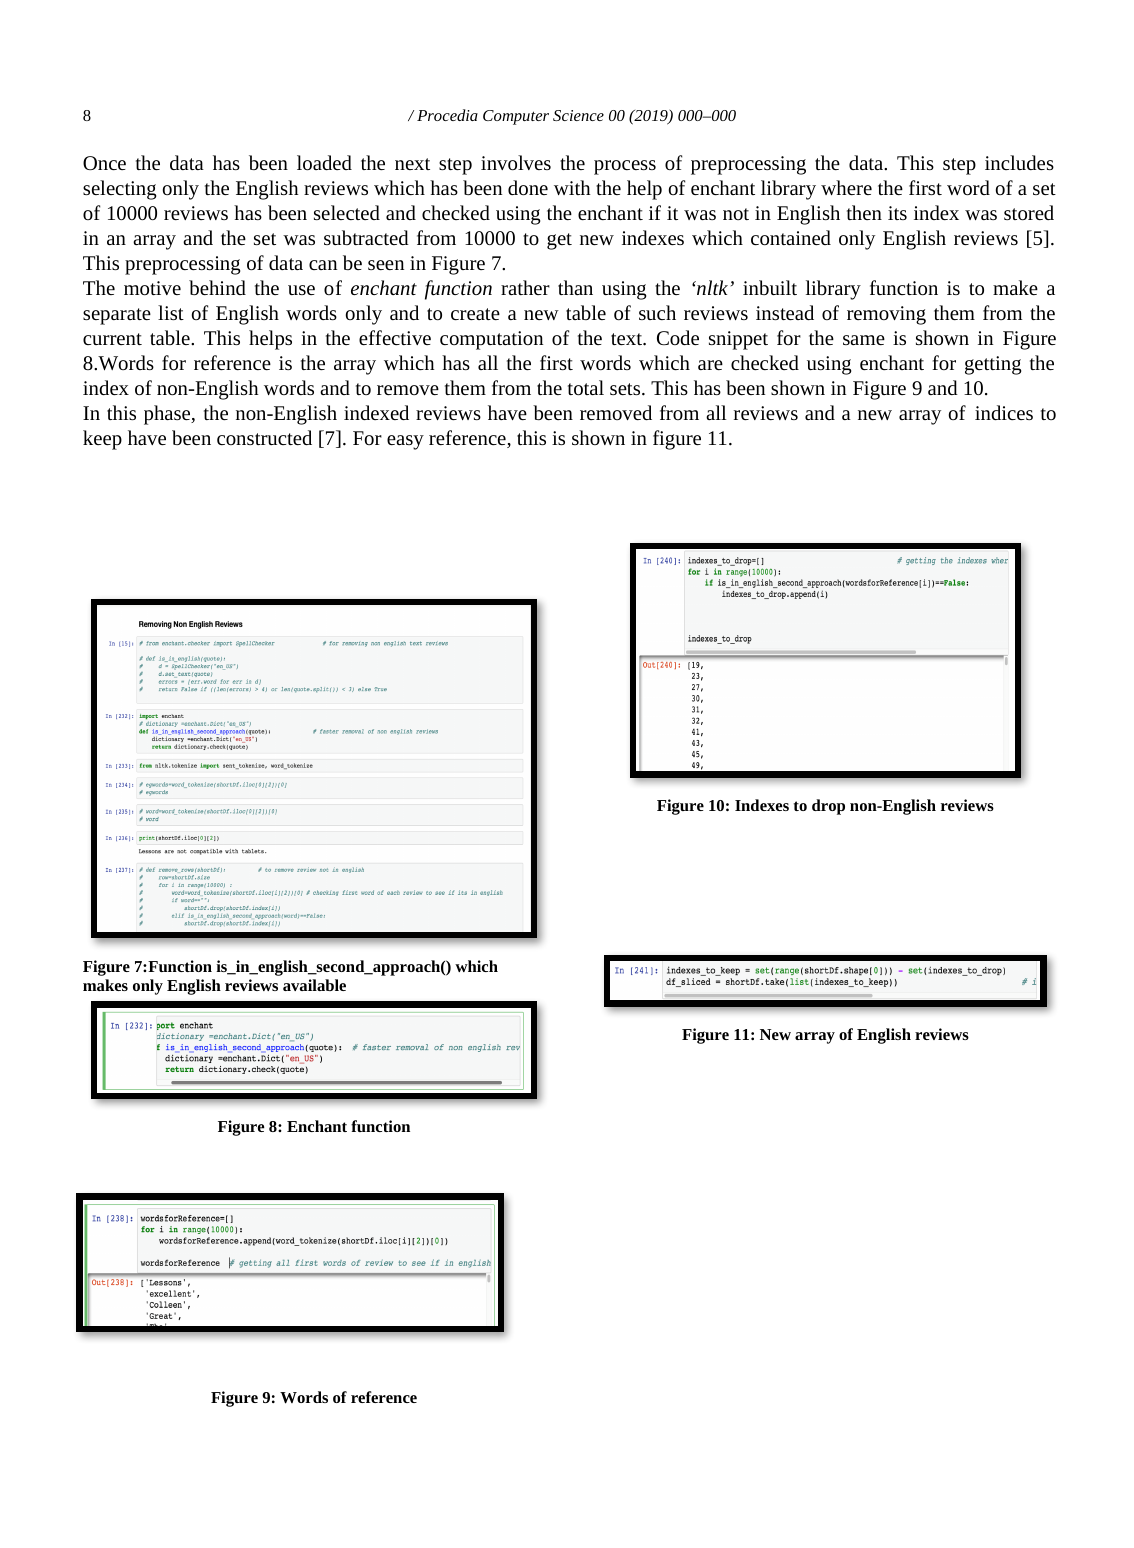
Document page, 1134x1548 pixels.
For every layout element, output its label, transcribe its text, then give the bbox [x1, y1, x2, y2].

text Figure 10: Indexes to drop non-English reviews [594, 796, 1057, 815]
text Figure 9: Words of reference [83, 1388, 545, 1407]
text Once the data has been loaded the next step involves the process of preprocessing the data. This step includes selecting only the English reviews which has been done with the help of enchant library where the first word of a set of 10000 reviews has been selected and checked using the enchant if it was not in English then its index was stored in an array and the set was subtracted from 10000 to get new indexes which contained only English reviews [5]. This preprocessing of data can be seen in Figure 7. [83, 151, 1057, 276]
text In this phase, the non-English indexed reviews have been removed from all reviews and a new array of indices to keep have been constructed [7]. For easy reference, this is shown in figure 11. [83, 401, 1057, 451]
picture [610, 961, 1040, 1000]
text Figure 8: Enchant function [83, 1117, 545, 1136]
text The motive behind the use of enchant function rather than using the ‘nltk’ inbuilt library function is to make a separate list of English words only and to create a new table of such reviews instead of removing them from the current table. This helps in the effective computation of the text. Code snippet for the same is shown in Figure 8.Words for reference is the array which has all the first words which are checked using enchant for getting the index of non-English words and to remove them from the total sets. This has been shown in Figure 9 and 10. [83, 276, 1057, 401]
picture [97, 605, 531, 932]
picture [83, 1200, 498, 1326]
picture [636, 549, 1015, 771]
picture [97, 1008, 531, 1093]
text Figure 11: New array of English reviews [594, 1025, 1057, 1044]
text Figure 7:Function is_in_english_second_approach() which makes only English reviews available [83, 957, 545, 995]
